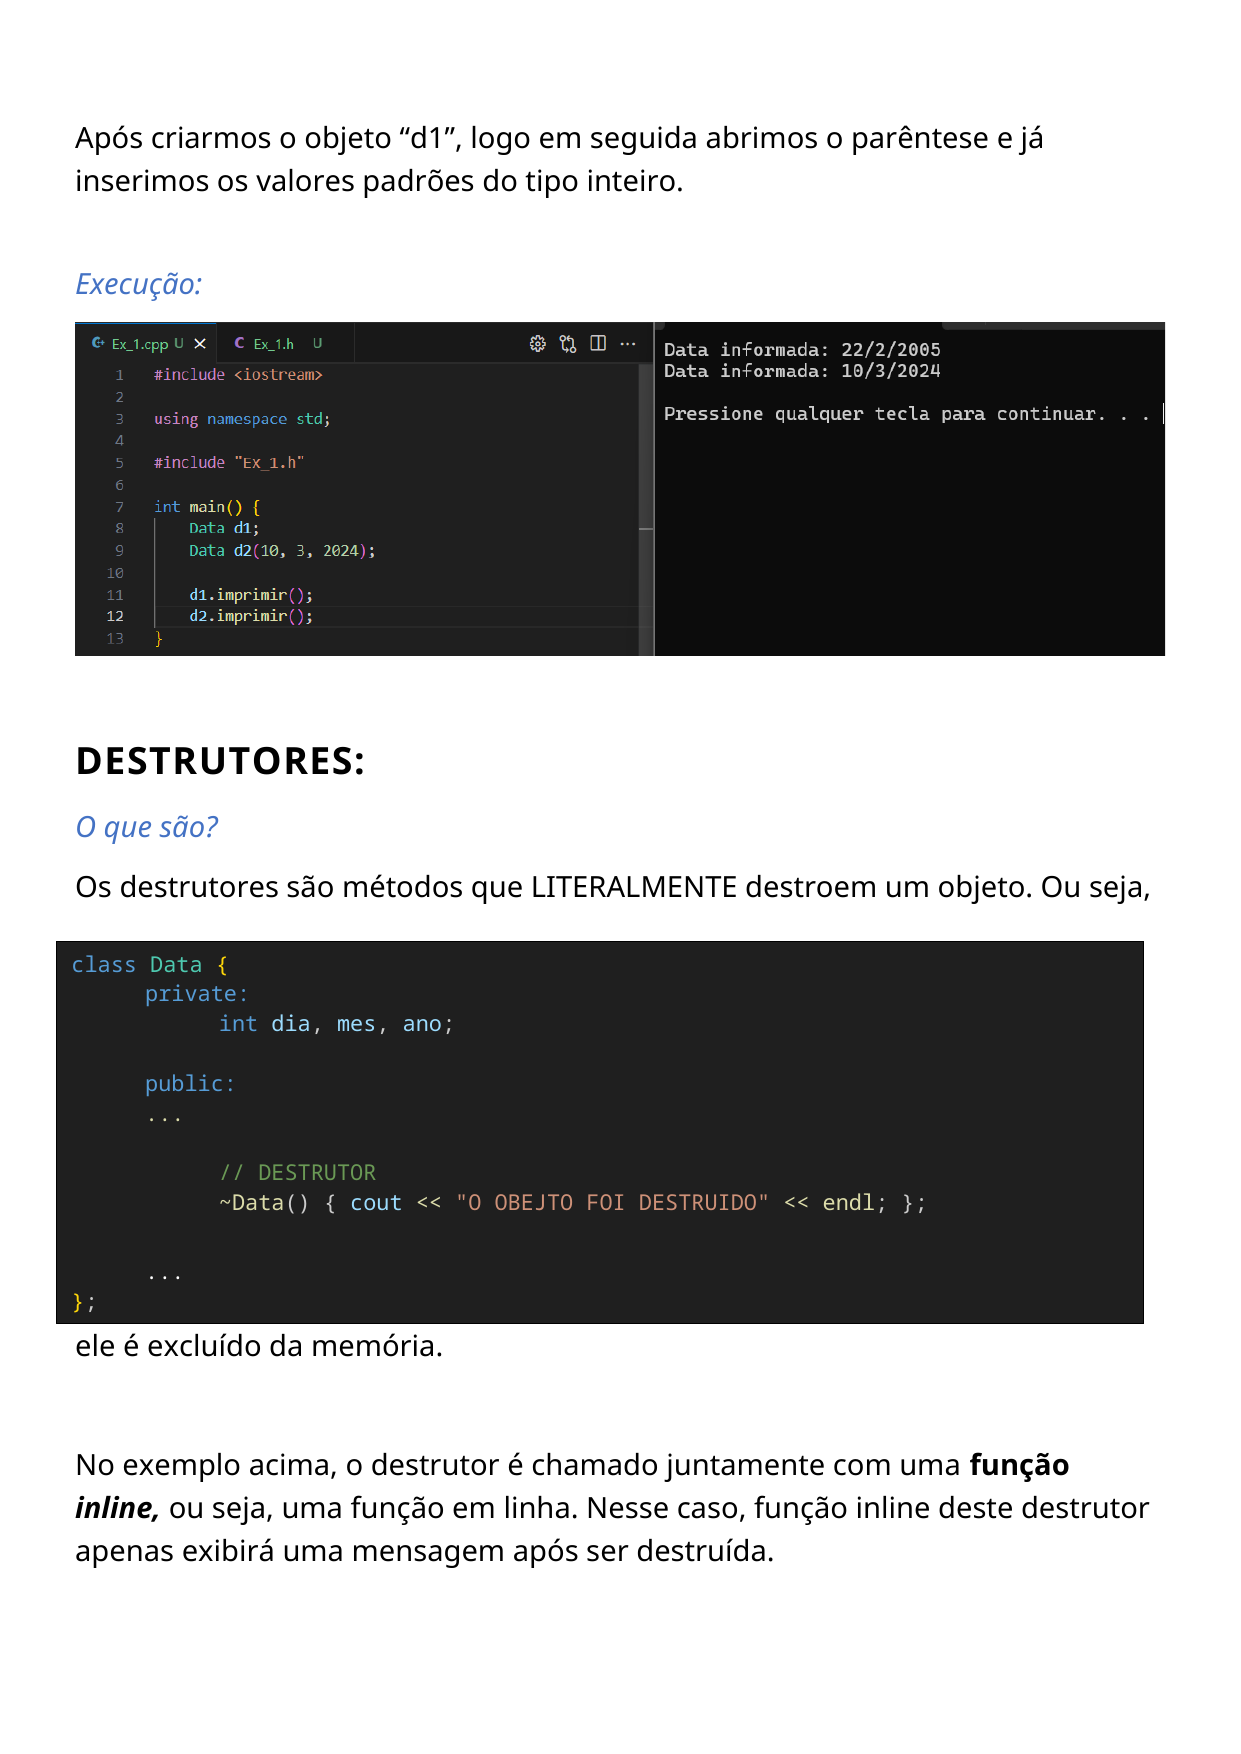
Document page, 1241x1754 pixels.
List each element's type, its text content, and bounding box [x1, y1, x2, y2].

picture [75, 322, 1166, 656]
text No exemplo acima, o destrutor é chamado juntamente com uma função inline, ou seja, uma função em linha. Nesse caso, função inline deste destrutor apenas exibirá uma mensagem após ser destruída. [75, 1444, 1165, 1570]
text Após criarmos o objeto “d1”, logo em seguida abrimos o parêntese e já inserimos os valores padrões do tipo inteiro. [75, 75, 1165, 243]
text O que são? [75, 806, 1165, 846]
text Os destrutores são métodos que LITERALMENTE destroem um objeto. Ou seja, ele é excluído da memória. [75, 866, 1165, 1365]
text Execução: [75, 263, 1165, 303]
subtitle DESTRUTORES: [75, 734, 1165, 786]
